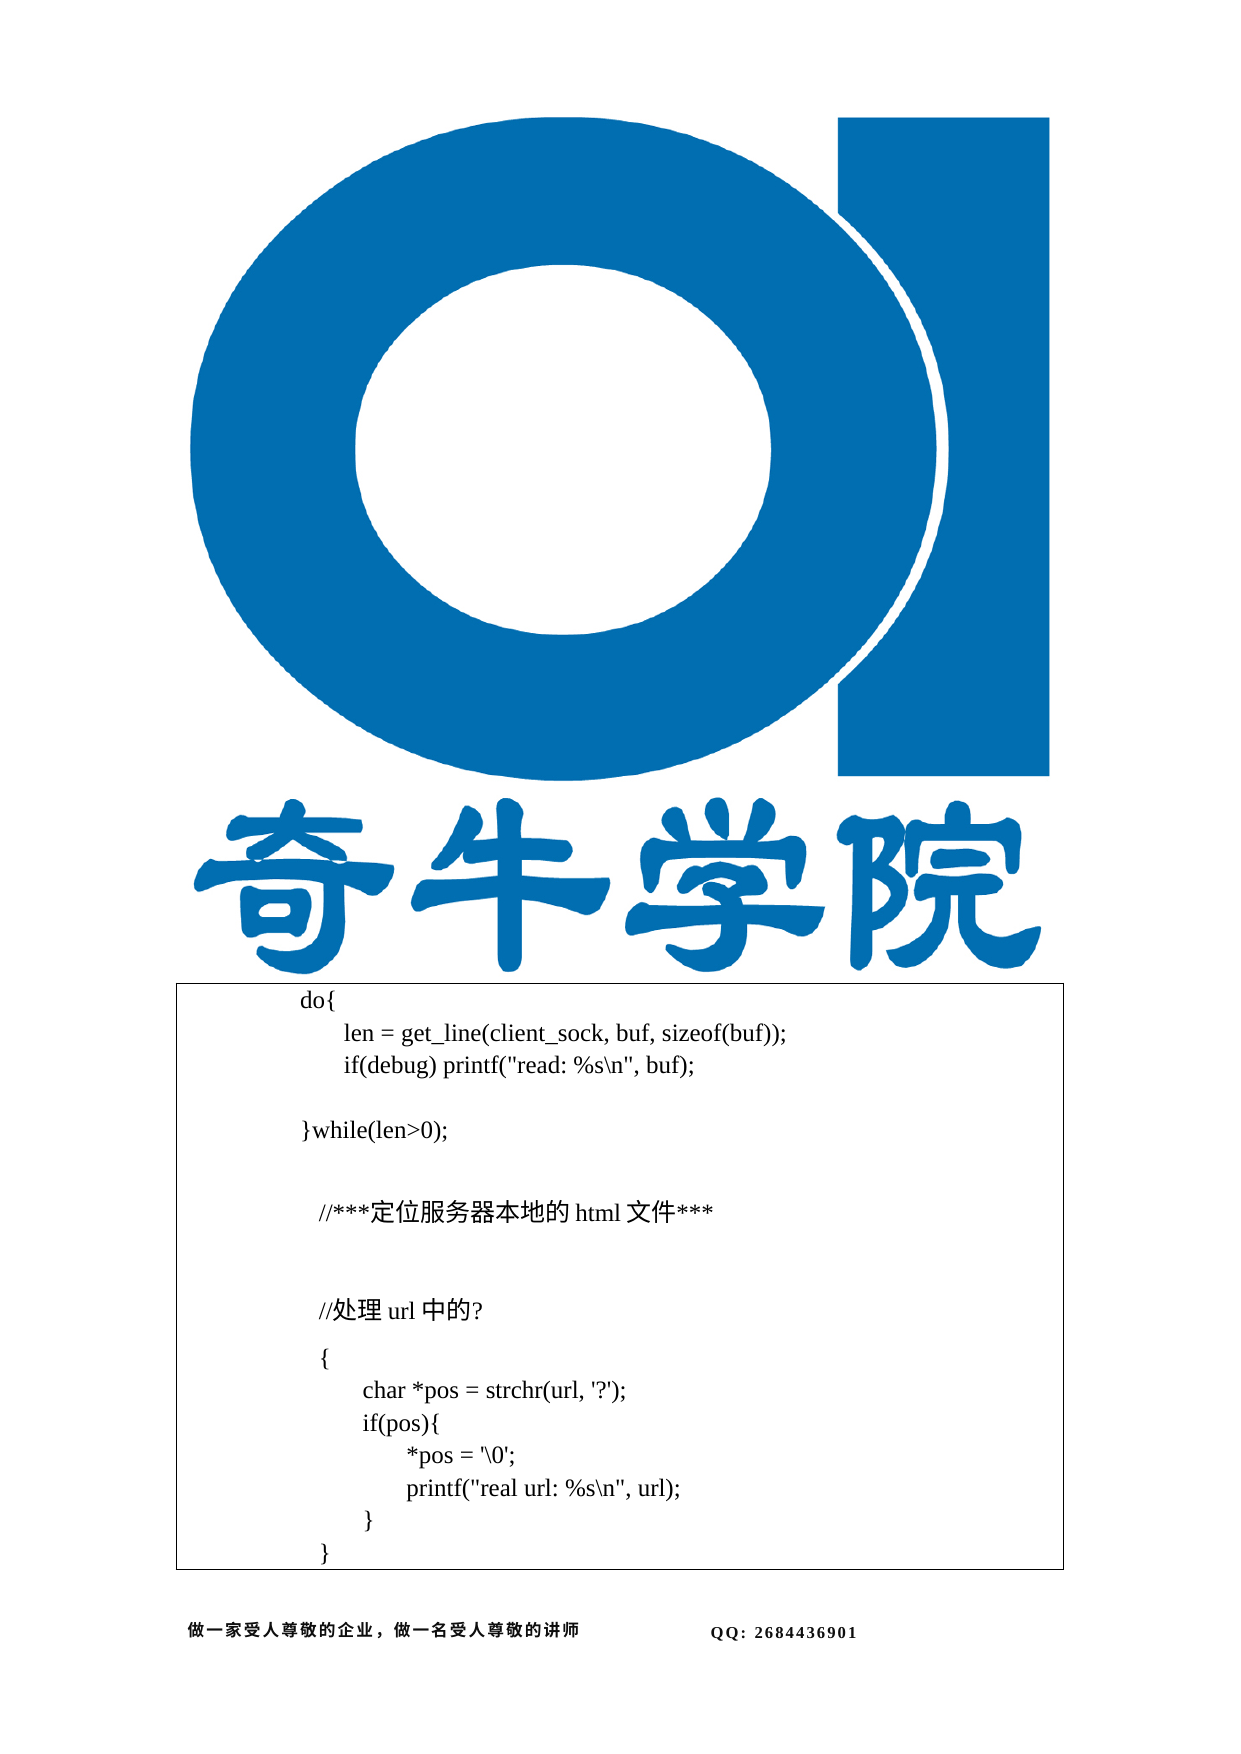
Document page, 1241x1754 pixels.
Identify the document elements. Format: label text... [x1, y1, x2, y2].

picture [187, 112, 1052, 977]
table_header #include <stdio.h> #include <unistd.h> #include <sys/types.h> #include <sys/socket.h> #include <string.h> #include <ctype.h> #include <arpa/inet.h> #include <errno.h> #include <sys/stat.h> #include <unistd.h> #define SERVER_PORT 80 static int debug = 1; int get_line(int sock, char *buf, int size); void do_http_request(int client_sock); void do_http_response(int client_sock, const char *path); int headers(int client_sock, FILE *resource); void cat(int client_sock, FILE *resource); void not_found(int client_sock); void inner_error(int client_sock); int main(void){ int sock;//代表信箱 struct sockaddr_in server_addr; //1.美女创建信箱 sock = socket(AF_INET, SOCK_STREAM, 0); //2.清空标签，写上地址和端口号 bzero(&server_addr, sizeof(server_addr)); server_addr.sin_family = AF_INET;//选择协议族IPV4 server_addr.sin_addr.s_addr = htonl(INADDR_ANY);//监听本地所有IP地址 server_addr.sin_port = htons(SERVER_PORT);//绑定端口号 //实现标签贴到收信得信箱上 bind(sock, (struct sockaddr *)&server_addr, sizeof(server_addr)); //把信箱挂置到传达室，这样，就可以接收信件了 listen(sock, 128); //万事俱备，只等来信 printf("等待客户端的连接\n"); int done =1; while(done){ struct sockaddr_in client; int client_sock, len, i; char client_ip[64]; char buf[256]; socklen_t client_addr_len; client_addr_len = sizeof(client); client_sock = accept(sock, (struct sockaddr *)&client, &client_addr_len); //打印客服端IP地址和端口号 printf("client ip: %s\t port : %d\n", inet_ntop(AF_INET, &client.sin_addr.s_addr,client_ip,sizeof(client_ip)), ntohs(client.sin_port)); /*处理http 请求,读取客户端发送的数据*/ do_http_request(client_sock); close(client_sock); } close(sock); return 0; } void do_http_request(int client_sock){ int len = 0; char buf[256]; char method[64]; char url[256]; char path[256]; struct stat st; /*读取客户端发送的http 请求*/ //1.读取请求行 len = get_line(client_sock, buf, sizeof(buf)); if(len > 0){//读到了请求行 int i=0, j=0; while(!isspace(buf[j]) && (i<sizeof(method)-1)){ method[i] = buf[j]; i++; j++; } method[i] = '\0'; if(debug) printf("request method: %s\n", method); if(strncasecmp(method, "GET", i)==0){ //只处理get请求 if(debug) printf("method = GET\n"); //获取url while(isspace(buf[j++]));//跳过白空格 i = 0; while(!isspace(buf[j]) && (i<sizeof(url)-1)){ url[i] = buf[j]; i++; j++; } url[i] = '\0'; if(debug) printf("url: %s\n", url); //继续读取http 头部 do{ len = get_line(client_sock, buf, sizeof(buf)); if(debug) printf("read: %s\n", buf); }while(len>0); //***定位服务器本地的html文件*** //处理url 中的? { char *pos = strchr(url, '?'); if(pos){ *pos = '\0'; printf("real url: %s\n", url); } } sprintf(path, "./html_docs/%s", url); if(debug) printf("path: %s\n", path); //执行http 响应 //判断文件是否存在，如果存在就响应200 OK，同时发送相应的html 文件,如果不存在，就响应 404 NOT FOUND. if(stat(path, &st)==-1){//文件不存在或是出错 fprintf(stderr, "stat %s failed. reason: %s\n", path, strerror(errno)); not_found(client_sock); }else {//文件存在 if(S_ISDIR(st.st_mode)){ strcat(path, "/index.html"); } do_http_response(client_sock, path); } }else {//非get请求, 读取http 头部，并响应客户端 501 Method Not Implemented fprintf(stderr, "warning! other request [%s]\n", method); do{ len = get_line(client_sock, buf, sizeof(buf)); if(debug) printf("read: %s\n", buf); }while(len>0); //unimplemented(client_sock); //在响应时再实现 } }else {//请求格式有问题，出错处理 //bad_request(client_sock); //在响应时再实现 } } void do_http_response(int client_sock, const char *path){ int ret = 0; FILE *resource = NULL; resource = fopen(path, "r"); if(resource == NULL){ not_found(client_sock); return ; } //1.发送http 头部 ret = headers(client_sock, resource); //2.发送http body . if(!ret){ cat(client_sock, resource); } fclose(resource); } /**************************** *返回关于响应文件信息的http 头部 *输入： * client_sock - 客服端socket 句柄 * resource - 文件的句柄 *返回值： 成功返回0 ，失败返回-1 ******************************/ int headers(int client_sock, FILE *resource){ struct stat st; int fileid = 0; char tmp[64]; char buf[1024]={0}; strcpy(buf, "HTTP/1.0 200 OK\r\n"); strcat(buf, "Server: Martin Server\r\n"); strcat(buf, "Content-Type: text/html\r\n"); strcat(buf, "Connection: Close\r\n"); fileid = fileno(resource); if(fstat(fileid, &st)== -1){ inner_error(client_sock); return -1; } snprintf(tmp, 64, "Content-Length: %ld\r\n\r\n", st.st_size); strcat(buf, tmp); if(debug) fprintf(stdout, "header: %s\n", buf); if(send(client_sock, buf, strlen(buf), 0)<0){ fprintf(stderr, "send failed. data: %s, reason: %s\n", buf, strerror(errno)); return -1; } return 0; } /**************************** *说明：实现将html文件的内容按行 读取并送给客户端 ****************************/ void cat(int client_sock, FILE *resource){ char buf[1024]; fgets(buf, sizeof(buf), resource); while(!feof(resource)){ int len = write(client_sock, buf, strlen(buf)); if(len<0){//发送body 的过程中出现问题,怎么办？1.重试？ 2. fprintf(stderr, "send body error. reason: %s\n", strerror(errno)); break; } if(debug) fprintf(stdout, "%s", buf); fgets(buf, sizeof(buf), resource); } } void do_http_response1(int client_sock){ const char *main_header = "HTTP/1.0 200 OK\r\nServer: Martin Server\r\nContent-Type: text/html\r\nConnection: Close\r\n"; const char * welcome_content = "\ <html lang=\"zh-CN\">\n\ <head>\n\ <meta content=\"text/html; charset=utf-8\" http-equiv=\"Content-Type\">\n\ <title>This is a test</title>\n\ </head>\n\ <body>\n\ <div align=center height=\"500px\" >\n\ <br/><br/><br/>\n\ <h2>大家好，欢迎来到奇牛学院VIP 试听课！</h2><br/><br/>\n\ <form action=\"commit\" method=\"post\">\n\ 尊姓大名: <input type=\"text\" name=\"name\" />\n\ <br/>芳龄几何: <input type=\"password\" name=\"age\" />\n\ <br/><br/><br/><input type=\"submit\" value=\"提交\" />\n\ <input type=\"reset\" value=\"重置\" />\n\ </form>\n\ </div>\n\ </body>\n\ </html>"; //1. 发送main_header int len = write(client_sock, main_header, strlen(main_header)); if(debug) fprintf(stdout, "... do_http_response...\n"); if(debug) fprintf(stdout, "write[%d]: %s", len, main_header); //2. 生成Content-Length char send_buf[64]; int wc_len = strlen(welcome_content); len = snprintf(send_buf, 64, "Content-Length: %d\r\n\r\n", wc_len); len = write(client_sock, send_buf, len); if(debug) fprintf(stdout, "write[%d]: %s", len, send_buf); len = write(client_sock, welcome_content, wc_len); if(debug) fprintf(stdout, "write[%d]: %s", len, welcome_content); } //返回值： -1 表示读取出错， 等于0表示读到一个空行， 大于0 表示成功读取一行 int get_line(int sock, char *buf, int size){ int count = 0; char ch = '\0'; int len = 0; while( (count<size - 1) && ch!='\n'){ len = read(sock, &ch, 1); if(len == 1){ if(ch == '\r'){ continue; }else if(ch == '\n'){ //buf[count] = '\0'; break; } //这里处理一般的字符 buf[count] = ch; count++; }else if( len == -1 ){//读取出错 perror("read failed"); count = -1; break; }else {// read 返回0,客户端关闭sock 连接. fprintf(stderr, "client close.\n"); count = -1; break; } } if(count >= 0) buf[count] = '\0'; return count; } void not_found(int client_sock){ const char * reply = "HTTP/1.0 404 NOT FOUND\r\n\ Content-Type: text/html\r\n\ \r\n\ <HTML lang=\"zh-CN\">\r\n\ <meta content=\"text/html; charset=utf-8\" http-equiv=\"Content-Type\">\r\n\ <HEAD>\r\n\ <TITLE>NOT FOUND</TITLE>\r\n\ </HEAD>\r\n\ <BODY>\r\n\ <P>文件不存在！\r\n\ <P>The server could not fulfill your request because the resource specified is unavailable or nonexistent.\r\n\ </BODY>\r\n\ </HTML>"; int len = write(client_sock, reply, strlen(reply)); if(debug) fprintf(stdout, reply); if(len <=0){ fprintf(stderr, "send reply failed. reason: %s\n", strerror(errno)); } } void inner_error(int client_sock){ const char * reply = "HTTP/1.0 500 Internal Sever Error\r\n\ Content-Type: text/html\r\n\ \r\n\ <HTML lang=\"zh-CN\">\r\n\ <meta content=\"text/html; charset=utf-8\" http-equiv=\"Content-Type\">\r\n\ <HEAD>\r\n\ <TITLE>Inner Error</TITLE>\r\n\ </HEAD>\r\n\ <BODY>\r\n\ <P>服务器内部出错.\r\n\ </BODY>\r\n\ </HTML>"; int len = write(client_sock, reply, strlen(reply)); if(debug) fprintf(stdout, reply); if(len <=0){ fprintf(stderr, "send reply failed. reason: %s\n", strerror(errno)); } } [177, 984, 1063, 1568]
